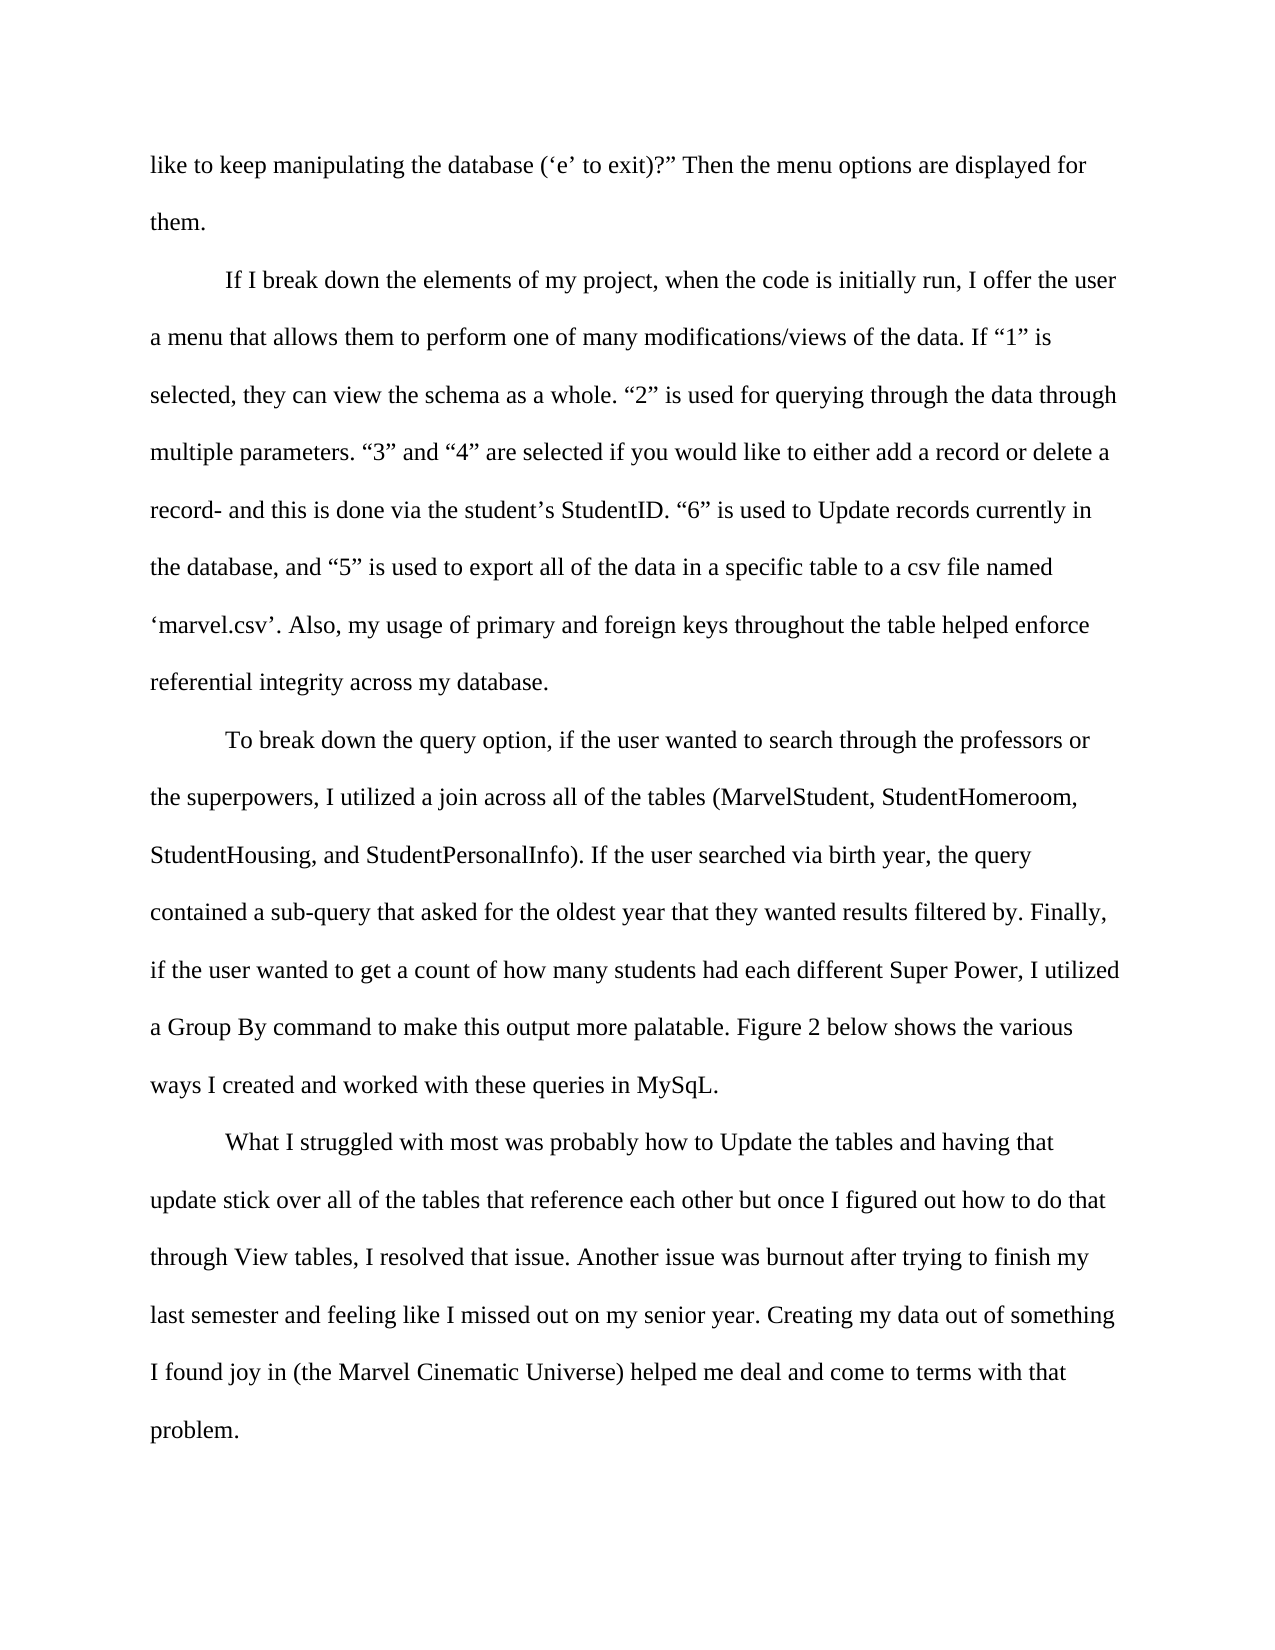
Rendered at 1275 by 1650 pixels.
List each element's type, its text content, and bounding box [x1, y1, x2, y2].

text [150, 150, 1125, 236]
text To break down the query option, if the user wanted to search through the professors or the superpowers, I utilized a join across all of the tables (MarvelStudent, StudentHomeroom, StudentHousing, and StudentPersonalInfo). If the user searched via birth year, the query contained a sub-query that asked for the oldest year that they wanted results filtered by. Finally, if the user wanted to get a count of how many students had each different Super Power, I utilized a Group By command to make this output more palatable. Figure 2 below shows the various ways I created and worked with these queries in MySqL. [150, 725, 1125, 1099]
text If I break down the elements of my project, when the code is initially run, I offer the user a menu that allows them to perform one of many modifications/views of the data. If “1” is selected, they can view the schema as a whole. “2” is used for querying through the data through multiple parameters. “3” and “4” are selected if you would like to either add a record or delete a record- and this is done via the student’s StudentID. “6” is used to Update records currently in the database, and “5” is used to export all of the data in a specific table to a csv file named ‘marvel.csv’. Also, my usage of primary and foreign keys throughout the table helped enforce referential integrity across my database. [150, 265, 1125, 696]
text What I struggled with most was probably how to Update the tables and having that update stick over all of the tables that reference each other but once I figured out how to do that through View tables, I resolved that issue. Another issue was burnout after trying to finish my last semester and feeling like I missed out on my senior year. Creating my data out of something I found joy in (the Marvel Cinematic Universe) helped me deal and come to terms with that problem. [150, 1127, 1125, 1444]
